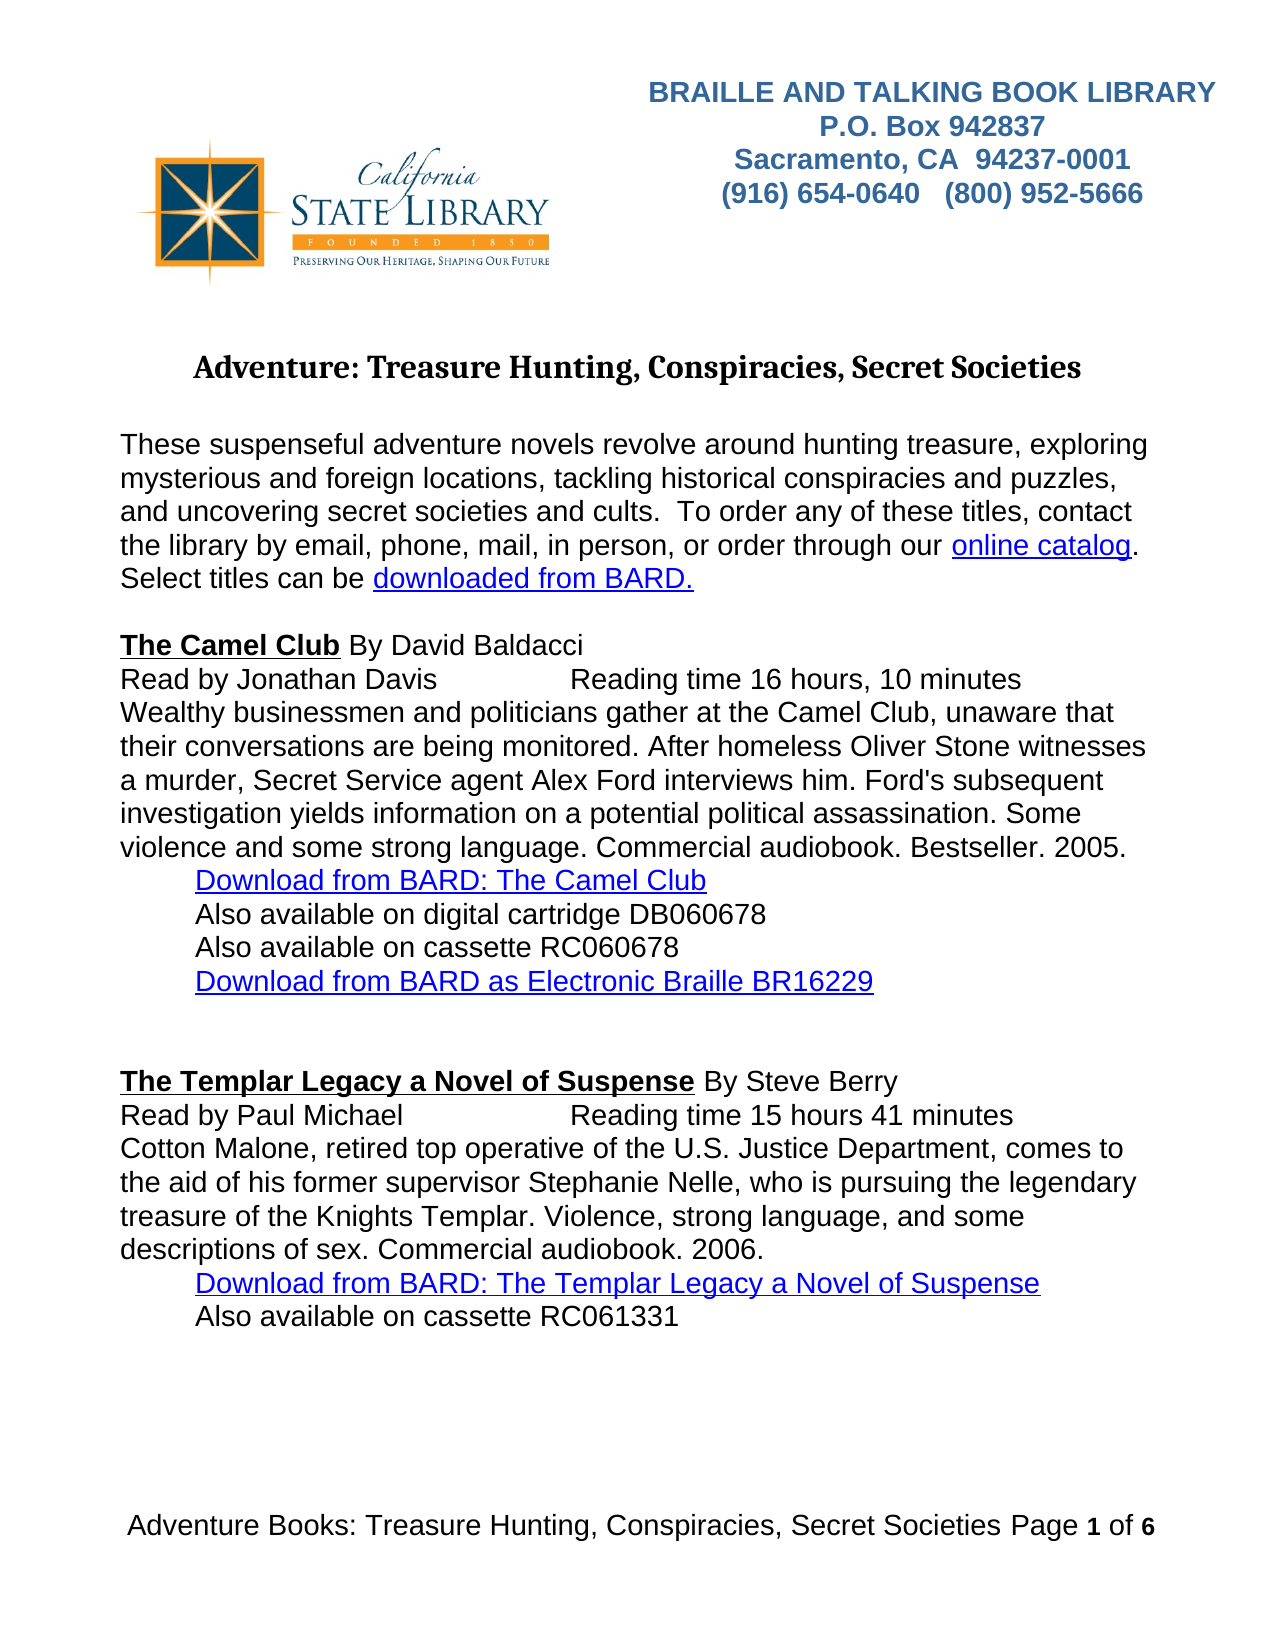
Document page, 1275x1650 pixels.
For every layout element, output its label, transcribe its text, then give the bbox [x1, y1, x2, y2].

text Wealthy businessmen and politicians gather at the Camel Club, unaware that their conversations are being monitored. After homeless Oliver Stone witnesses a murder, Secret Service agent Alex Ford interviews him. Ford's subsequent investigation yields information on a potential political assassination. Some violence and some strong language. Commercial audiobook. Bestseller. 2005. [120, 695, 1155, 863]
text The Templar Legacy a Novel of Suspense By Steve Berry [120, 1064, 1155, 1098]
picture [120, 100, 571, 324]
text Download from BARD as Electronic Braille BR16229 [120, 964, 1155, 997]
text Read by Paul Michael Reading time 15 hours 41 minutes [120, 1098, 1155, 1131]
text Also available on digital cartridge DB060678 [120, 897, 1155, 930]
text These suspenseful adventure novels revolve around hunting treasure, exploring mysterious and foreign locations, tackling historical conspiracies and puzzles, and uncovering secret societies and cults. To order any of these titles, contact the library by email, phone, mail, in person, or order through our online catalog. Select titles can be downloaded from BARD. [120, 427, 1155, 595]
text Also available on cassette RC060678 [120, 930, 1155, 964]
text Download from BARD: The Camel Club [120, 863, 1155, 897]
text P.O. Box 942837 [645, 108, 1220, 142]
text Also available on cassette RC061331 [120, 1299, 1155, 1333]
text Download from BARD: The Templar Legacy a Novel of Suspense [120, 1266, 1155, 1299]
text BRAILLE AND TALKING BOOK LIBRARY [645, 75, 1220, 108]
text Sacramento, CA 94237-0001 [645, 142, 1220, 176]
text The Camel Club By David Baldacci [120, 628, 1155, 662]
text Read by Jonathan Davis Reading time 16 hours, 10 minutes [120, 662, 1155, 695]
text (916) 654-0640 (800) 952-5666 [645, 176, 1220, 209]
subtitle Adventure: Treasure Hunting, Conspiracies, Secret Societies [120, 349, 1155, 387]
text Cotton Malone, retired top operative of the U.S. Justice Department, comes to the aid of his former supervisor Stephanie Nelle, who is pursuing the legendary treasure of the Knights Templar. Violence, strong language, and some descriptions of sex. Commercial audiobook. 2006. [120, 1131, 1155, 1266]
